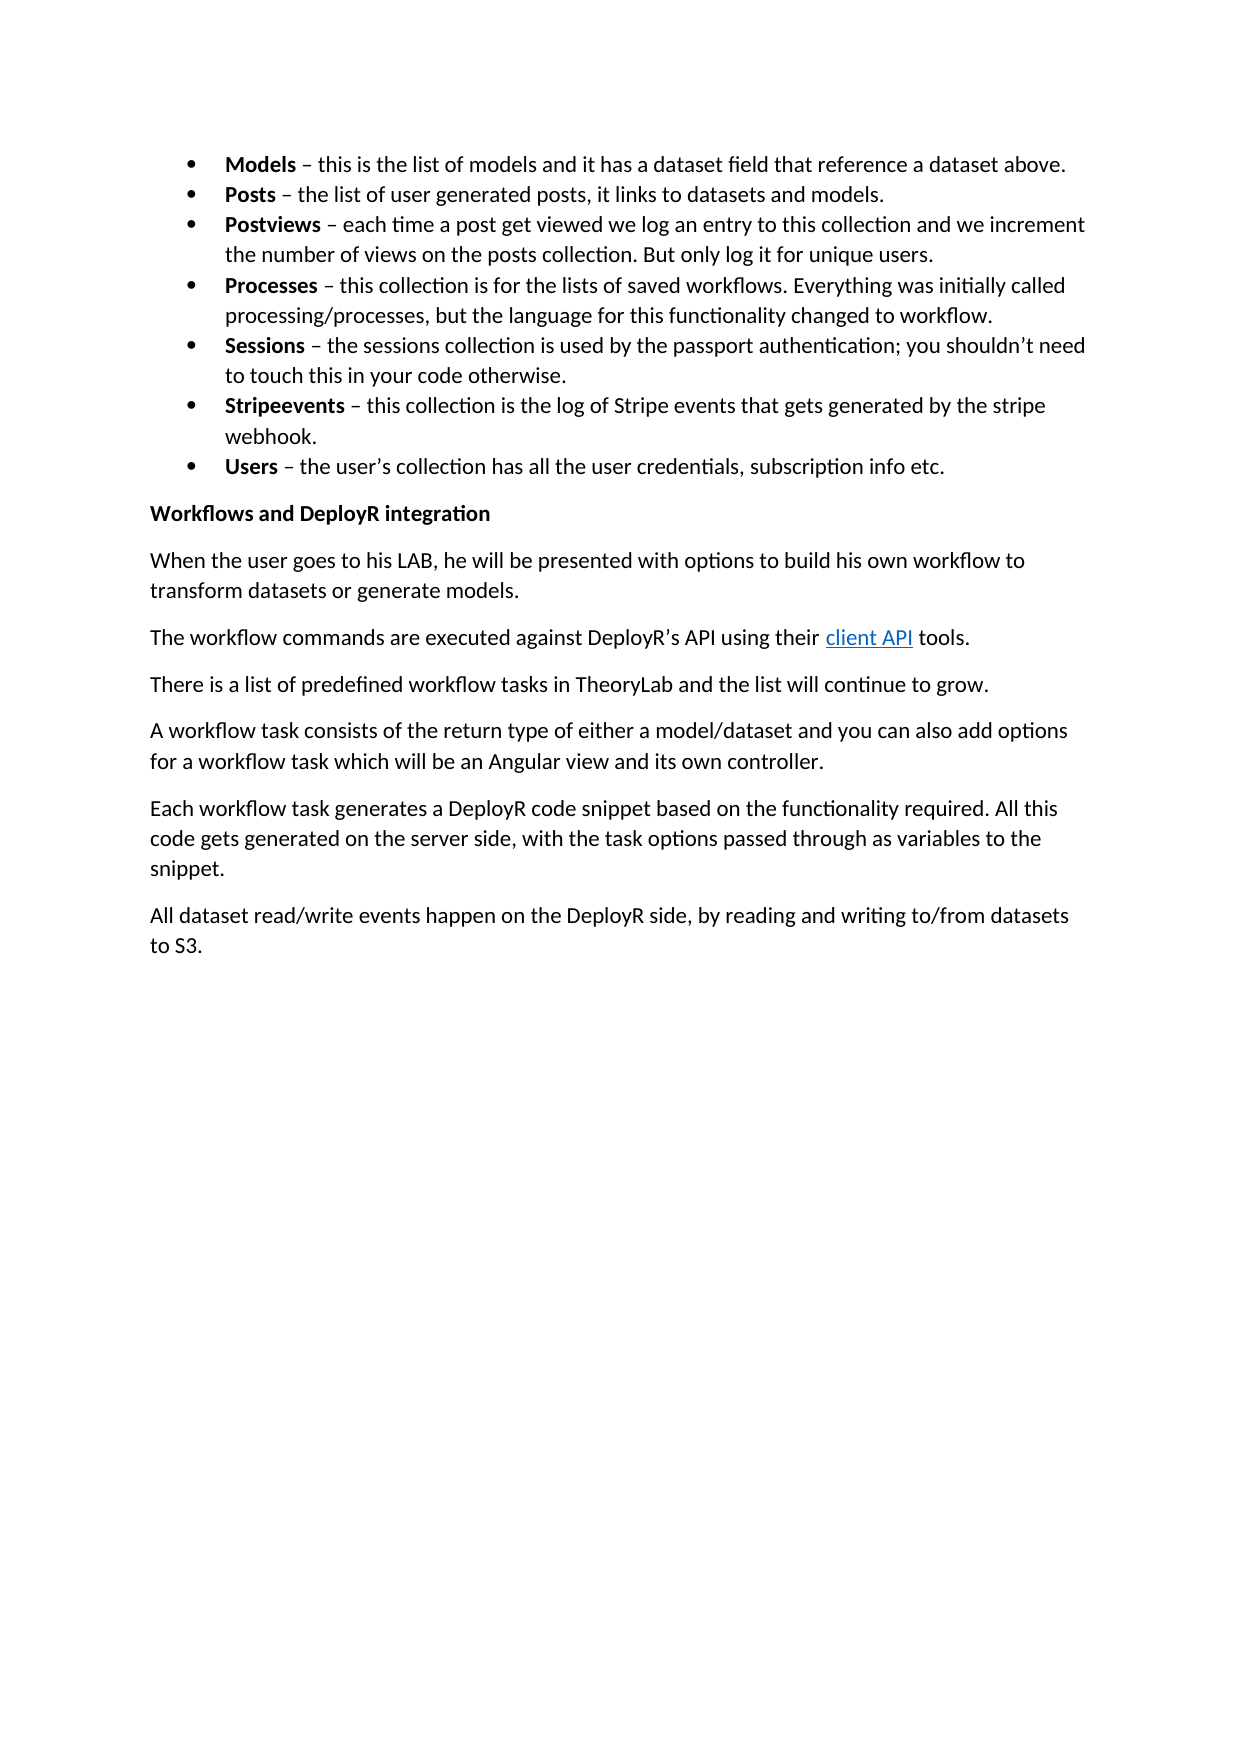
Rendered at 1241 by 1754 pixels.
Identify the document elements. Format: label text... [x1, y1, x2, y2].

text The workflow commands are executed against DeployR’s API using their client API tools. [150, 623, 1090, 651]
list Models – this is the list of models and it has a dataset field that reference a dataset above. [187, 150, 1090, 178]
text All dataset read/write events happen on the DeployR side, by reading and writing to/from datasets to S3. [150, 901, 1090, 959]
list Posts – the list of user generated posts, it links to datasets and models. [187, 180, 1090, 208]
text When the user goes to his LAB, he will be presented with options to build his own workflow to transform datasets or generate models. [150, 546, 1090, 604]
text Workflows and DeployR integration [150, 499, 1090, 527]
list Processes – this collection is for the lists of saved workflows. Everything was initially called processing/processes, but the language for this functionality changed to workflow. [187, 271, 1090, 329]
list Users – the user’s collection has all the user credentials, subscription info etc. [187, 452, 1090, 480]
text There is a list of predefined workflow tasks in TheoryLab and the list will continue to grow. [150, 670, 1090, 698]
list Postviews – each time a post get viewed we log an entry to this collection and we increment the number of views on the posts collection. But only log it for unique users. [187, 210, 1090, 269]
list Stripeevents – this collection is the log of Stripe events that gets generated by the stripe webhook. [187, 392, 1090, 450]
list Sessions – the sessions collection is used by the passport authentication; you shouldn’t need to touch this in your code otherwise. [187, 331, 1090, 389]
text Each workflow task generates a DeployR code snippet based on the functionality required. All this code gets generated on the server side, with the task options passed through as variables to the snippet. [150, 794, 1090, 882]
text A workflow task consists of the return type of either a model/dataset and you can also add options for a workflow task which will be an Angular view and its own controller. [150, 717, 1090, 775]
